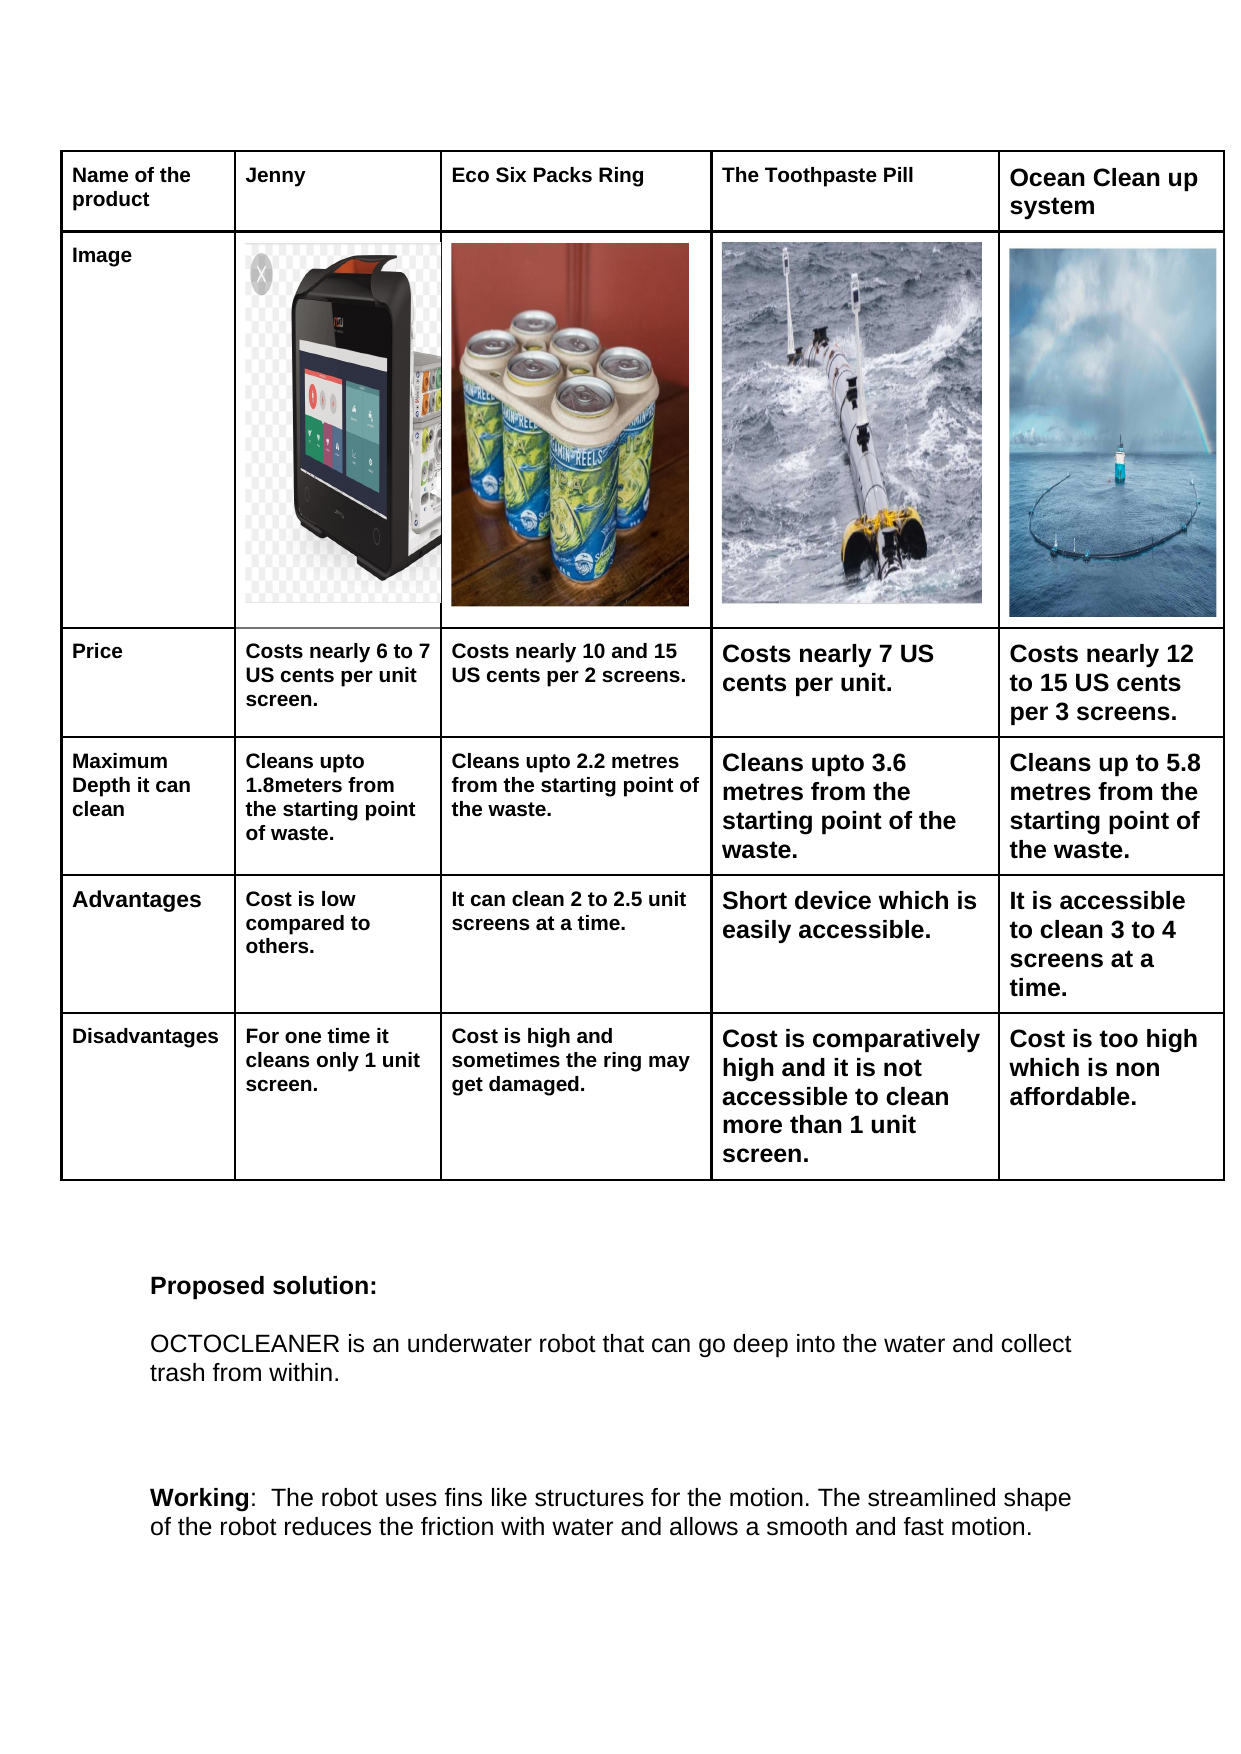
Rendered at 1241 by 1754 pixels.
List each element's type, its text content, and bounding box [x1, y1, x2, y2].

table_cell Cleans upto 1.8meters from the starting point of waste. [236, 738, 440, 874]
picture [1009, 242, 1217, 617]
table_cell Costs nearly 10 and 15 US cents per 2 screens. [442, 629, 710, 736]
table_cell Cost is low compared to others. [236, 876, 440, 1012]
table_header Ocean Clean up system [1000, 152, 1223, 230]
table_cell [713, 233, 998, 627]
table_cell Image [63, 233, 234, 627]
table_cell [236, 233, 440, 627]
table_cell Price [63, 629, 234, 736]
table_header The Toothpaste Pill [713, 152, 998, 230]
picture [245, 242, 442, 603]
text Proposed solution: [150, 1271, 1090, 1300]
text OCTOCLEANER is an underwater robot that can go deep into the water and collect trash from within. [150, 1329, 1090, 1387]
picture [451, 242, 689, 607]
table_cell Disadvantages [63, 1014, 234, 1178]
table_header Eco Six Packs Ring [442, 152, 710, 230]
table_cell [442, 233, 710, 627]
picture [721, 242, 982, 607]
table_cell Cost is high and sometimes the ring may get damaged. [442, 1014, 710, 1178]
table_cell Cost is comparatively high and it is not accessible to clean more than 1 unit screen. [713, 1014, 998, 1178]
table_cell Advantages [63, 876, 234, 1012]
table_cell For one time it cleans only 1 unit screen. [236, 1014, 440, 1178]
table_cell Costs nearly 6 to 7 US cents per unit screen. [236, 629, 440, 736]
table_cell It is accessible to clean 3 to 4 screens at a time. [1000, 876, 1223, 1012]
table_cell It can clean 2 to 2.5 unit screens at a time. [442, 876, 710, 1012]
table_cell Cleans up to 5.8 metres from the starting point of the waste. [1000, 738, 1223, 874]
table_cell [1000, 233, 1223, 627]
table_header Jenny [236, 152, 440, 230]
table_cell Costs nearly 7 US cents per unit. [713, 629, 998, 736]
table_header Name of the product [63, 152, 234, 230]
table_cell Cost is too high which is non affordable. [1000, 1014, 1223, 1178]
table_cell Costs nearly 12 to 15 US cents per 3 screens. [1000, 629, 1223, 736]
table_cell Cleans upto 2.2 metres from the starting point of the waste. [442, 738, 710, 874]
table_cell Short device which is easily accessible. [713, 876, 998, 1012]
text Working: The robot uses fins like structures for the motion. The streamlined shape of the robot reduces the friction with water and allows a smooth and fast motion. [150, 1483, 1090, 1540]
table_cell Maximum Depth it can clean [63, 738, 234, 874]
table_cell Cleans upto 3.6 metres from the starting point of the waste. [713, 738, 998, 874]
